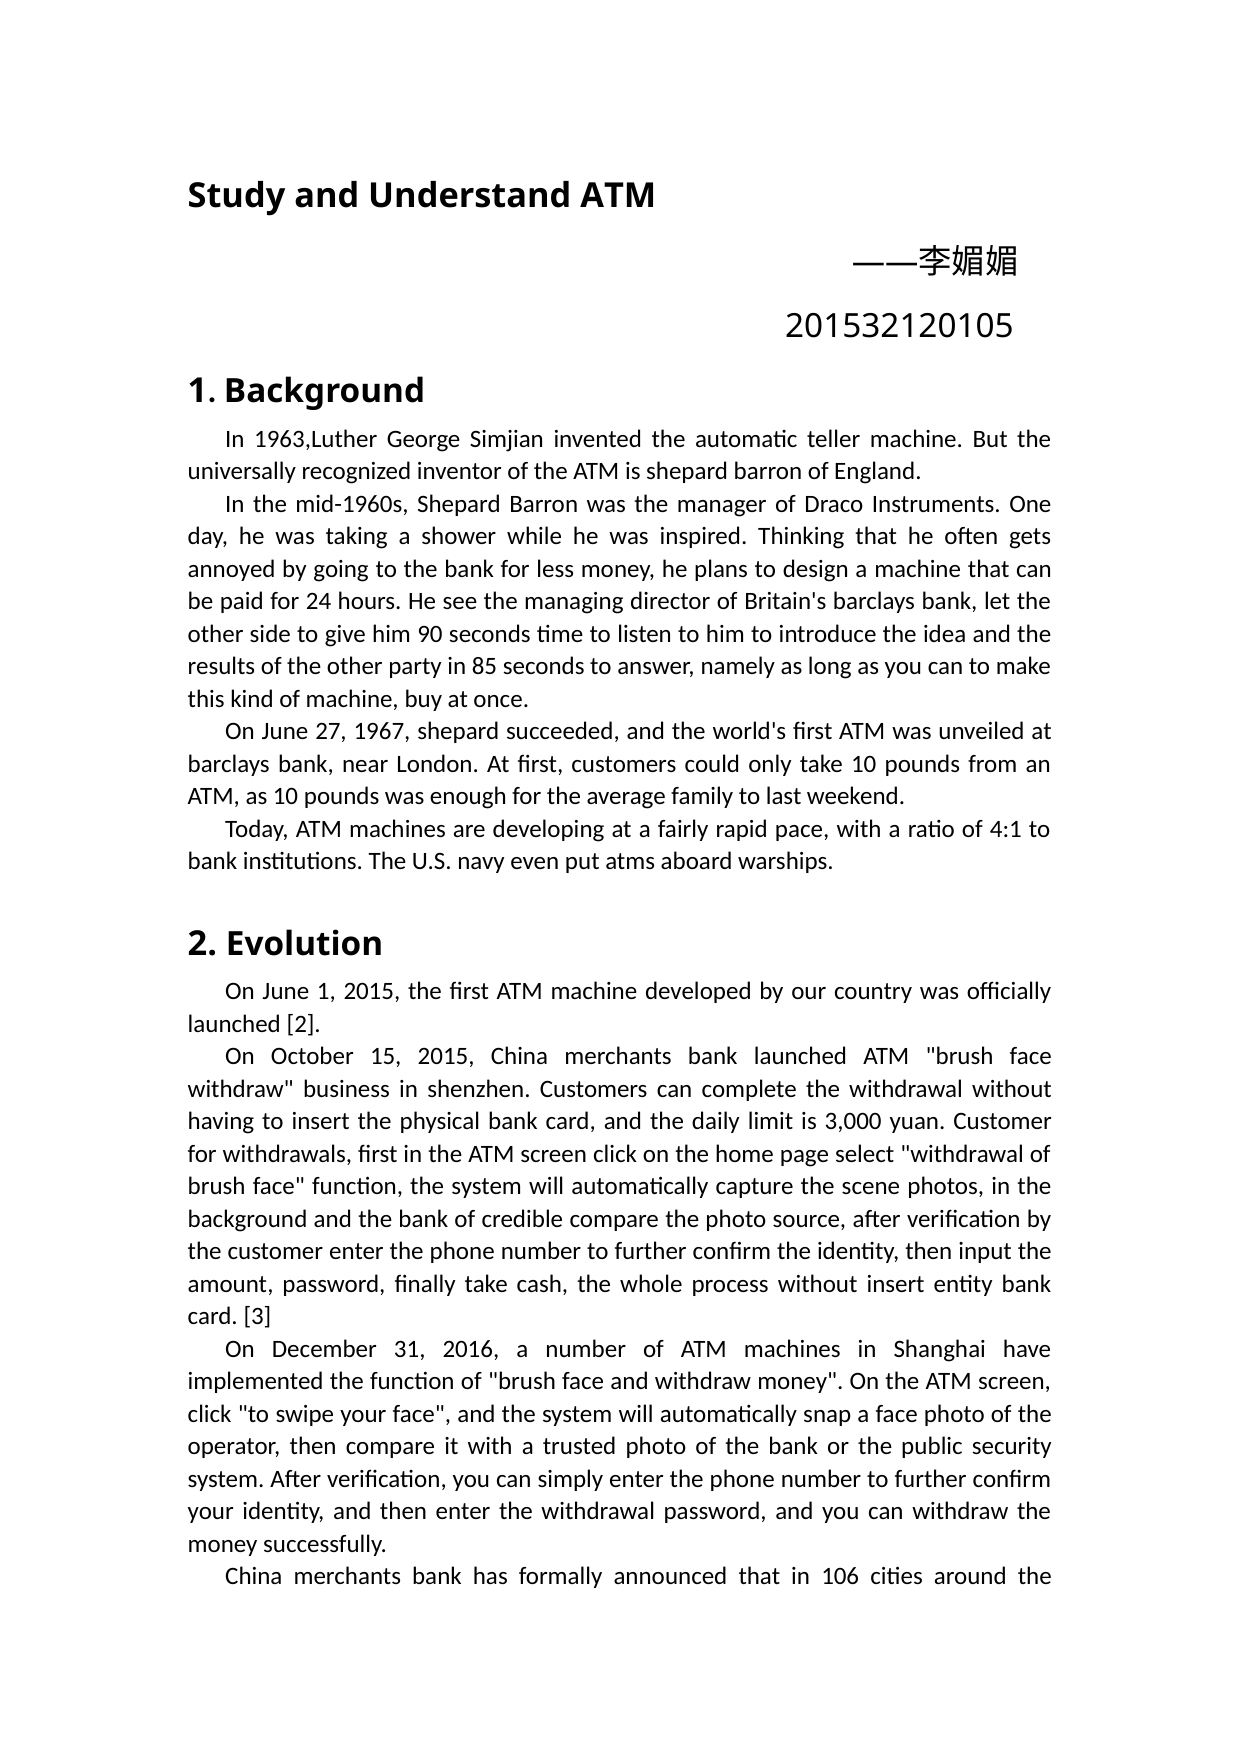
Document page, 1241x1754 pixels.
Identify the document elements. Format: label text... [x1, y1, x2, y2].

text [187, 1559, 1053, 1592]
text On June 27, 1967, shepard succeeded, and the world's first ATM was unveiled at barclays bank, near London. At first, customers could only take 10 pounds from an ATM, as 10 pounds was enough for the average family to last weekend. [187, 714, 1053, 812]
text On December 31, 2016, a number of ATM machines in Shanghai have implemented the function of "brush face and withdraw money". On the ATM screen, click "to swipe your face", and the system will automatically snap a face photo of the operator, then compare it with a trusted photo of the bank or the public security system. After verification, you can simply enter the phone number to further confirm your identity, and then enter the withdrawal password, and you can withdraw the money successfully. [187, 1332, 1053, 1559]
text 201532120105 [618, 292, 1053, 357]
text 2. Evolution [187, 909, 1053, 974]
text In 1963,Luther George Simjian invented the automatic teller machine. But the universally recognized inventor of the ATM is shepard barron of England. [187, 422, 1053, 487]
text In the mid-1960s, Shepard Barron was the manager of Draco Instruments. One day, he was taking a shower while he was inspired. Thinking that he often gets annoyed by going to the bank for less money, he plans to design a machine that can be paid for 24 hours. He see the managing director of Britain's barclays bank, let the other side to give him 90 seconds time to listen to him to introduce the idea and the results of the other party in 85 seconds to answer, namely as long as you can to make this kind of machine, buy at once. [187, 487, 1053, 714]
text Today, ATM machines are developing at a fairly rapid pace, with a ratio of 4:1 to bank institutions. The U.S. navy even put atms aboard warships. [187, 812, 1053, 877]
text On October 15, 2015, China merchants bank launched ATM "brush face withdraw" business in shenzhen. Customers can complete the withdrawal without having to insert the physical bank card, and the daily limit is 3,000 yuan. Customer for withdrawals, first in the ATM screen click on the home page select "withdrawal of brush face" function, the system will automatically capture the scene photos, in the background and the bank of credible compare the photo source, after verification by the customer enter the phone number to further confirm the identity, then input the amount, password, finally take cash, the whole process without insert entity bank card. [3] [187, 1039, 1053, 1332]
text ——李媚媚 [618, 227, 1053, 292]
text On June 1, 2015, the first ATM machine developed by our country was officially launched [2]. [187, 974, 1053, 1039]
text Study and Understand ATM [187, 162, 1053, 227]
text 1. Background [187, 357, 1053, 422]
